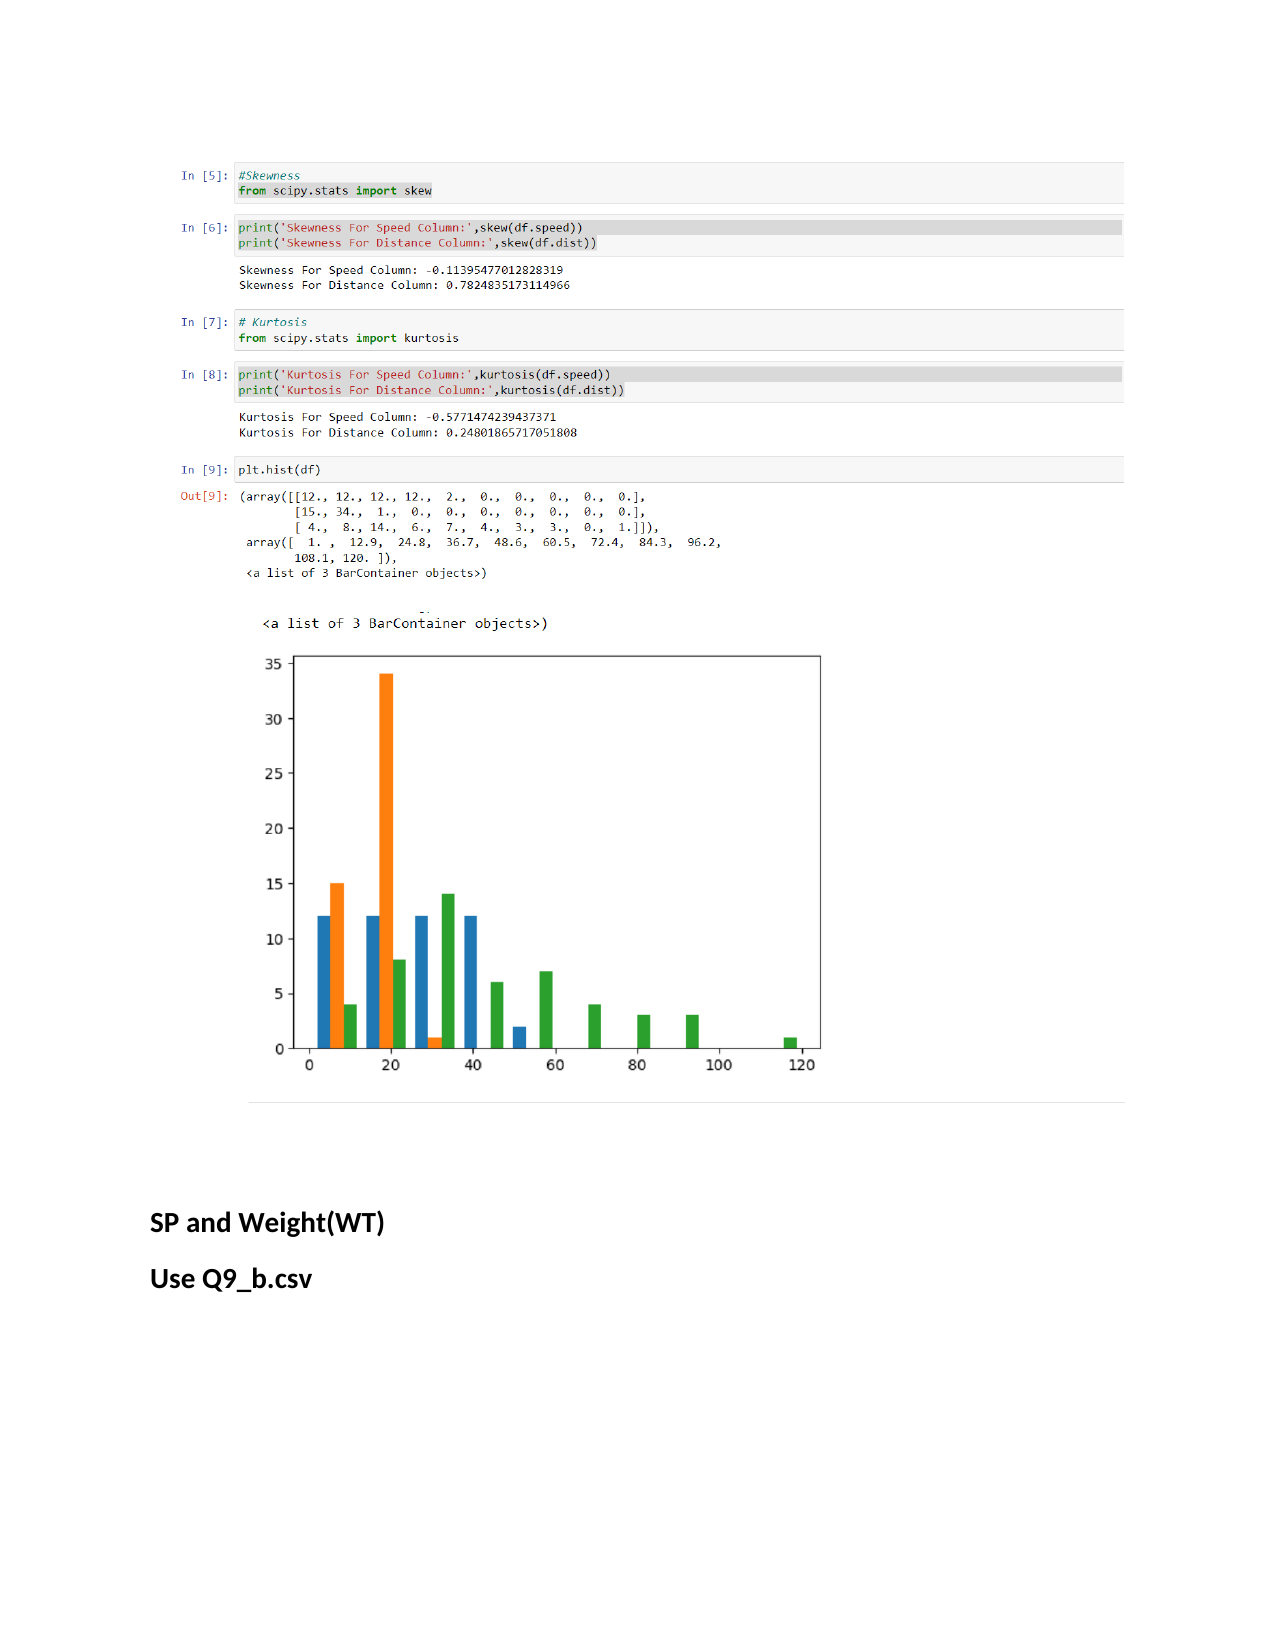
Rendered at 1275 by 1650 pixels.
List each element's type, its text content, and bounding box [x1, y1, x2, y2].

text Use Q9_b.csv [150, 1260, 1125, 1295]
text SP and Weight(WT) [150, 1204, 1125, 1240]
picture [150, 612, 1125, 1103]
picture [150, 150, 1124, 594]
